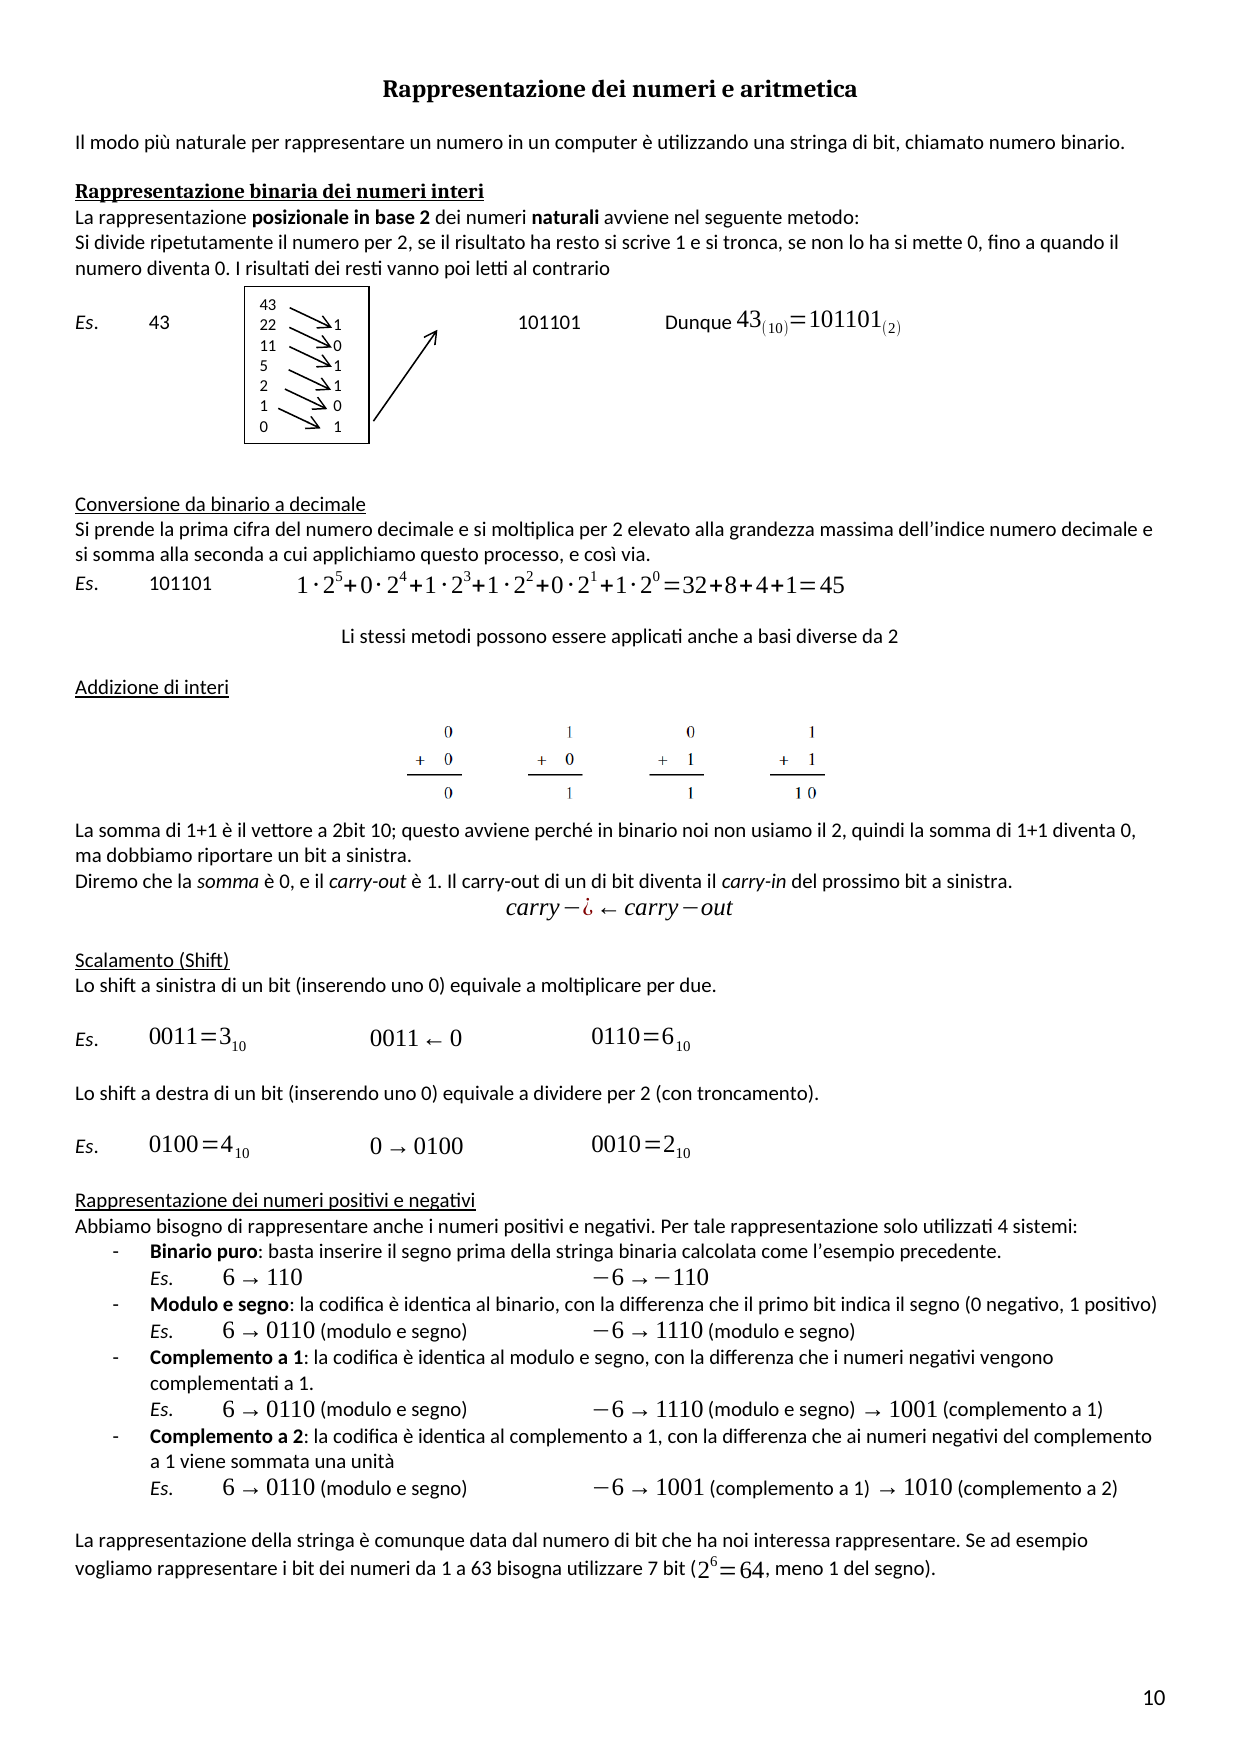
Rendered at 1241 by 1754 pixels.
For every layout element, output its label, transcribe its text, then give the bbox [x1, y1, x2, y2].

list Complemento a 2: la codifica è identica al complemento a 1, con la differenza che ai numeri negativi del complemento a 1 viene sommata una unità [112, 1423, 1165, 1474]
subtitle Rappresentazione binaria dei numeri interi [75, 180, 1165, 204]
text Rappresentazione dei numeri positivi e negativi [75, 1188, 1165, 1213]
text Si prende la prima cifra del numero decimale e si moltiplica per 2 elevato alla grandezza massima dell’indice numero decimale e si somma alla seconda a cui applichiamo questo processo, e così via. [75, 516, 1165, 567]
list Complemento a 1: la codifica è identica al modulo e segno, con la differenza che i numeri negativi vengono complementati a 1. [112, 1344, 1165, 1395]
text La somma di 1+1 è il vettore a 2bit 10; questo avviene perché in binario noi non usiamo il 2, quindi la somma di 1+1 diventa 0, ma dobbiamo riportare un bit a sinistra. [75, 817, 1165, 868]
text Lo shift a sinistra di un bit (inserendo uno 0) equivale a moltiplicare per due. [75, 972, 1165, 998]
text Li stessi metodi possono essere applicati anche a basi diverse da 2 [75, 624, 1165, 649]
text Es. 43 101101 Dunque [370, 306, 1165, 338]
text Abbiamo bisogno di rappresentare anche i numeri positivi e negativi. Per tale rappresentazione solo utilizzati 4 sistemi: [75, 1213, 1165, 1238]
text La rappresentazione della stringa è comunque data dal numero di bit che ha noi interessa rappresentare. Se ad esempio vogliamo rappresentare i bit dei numeri da 1 a 63 bisogna utilizzare 7 bit (, meno 1 del segno). [75, 1527, 1165, 1583]
text Scalamento (Shift) [75, 947, 1165, 972]
text Es. 101101 [75, 567, 1165, 598]
text Es. (modulo e segno) (modulo e segno) [150, 1317, 1165, 1344]
text Il modo più naturale per rappresentare un numero in un computer è utilizzando una stringa di bit, chiamato numero binario. [75, 129, 1165, 154]
text Lo shift a destra di un bit (inserendo uno 0) equivale a dividere per 2 (con troncamento). [75, 1080, 1165, 1105]
text Es. (modulo e segno) (modulo e segno) (complemento a 1) [150, 1395, 1165, 1423]
picture [401, 700, 839, 818]
text Si divide ripetutamente il numero per 2, se il risultato ha resto si scrive 1 e si tronca, se non lo ha si mette 0, fino a quando il numero diventa 0. I risultati dei resti vanno poi letti al contrario [75, 229, 1165, 280]
text Es. [150, 1264, 1165, 1291]
text Conversione da binario a decimale [75, 491, 1165, 516]
subtitle Rappresentazione dei numeri e aritmetica [75, 75, 1165, 104]
text Es. 43 101101 Dunque [75, 306, 244, 338]
text La rappresentazione posizionale in base 2 dei numeri naturali avviene nel seguente metodo: [75, 204, 1165, 229]
text Es. [75, 1023, 1165, 1054]
text Es. [75, 1131, 1165, 1162]
list Binario puro: basta inserire il segno prima della stringa binaria calcolata come l’esempio precedente. [112, 1238, 1165, 1264]
list Modulo e segno: la codifica è identica al binario, con la differenza che il primo bit indica il segno (0 negativo, 1 positivo) [112, 1291, 1165, 1317]
text Diremo che la somma è 0, e il carry-out è 1. Il carry-out di un di bit diventa il carry-in del prossimo bit a sinistra. [75, 868, 1165, 893]
text Es. (modulo e segno) (complemento a 1) (complemento a 2) [150, 1474, 1165, 1501]
text Addizione di interi [75, 674, 1165, 700]
